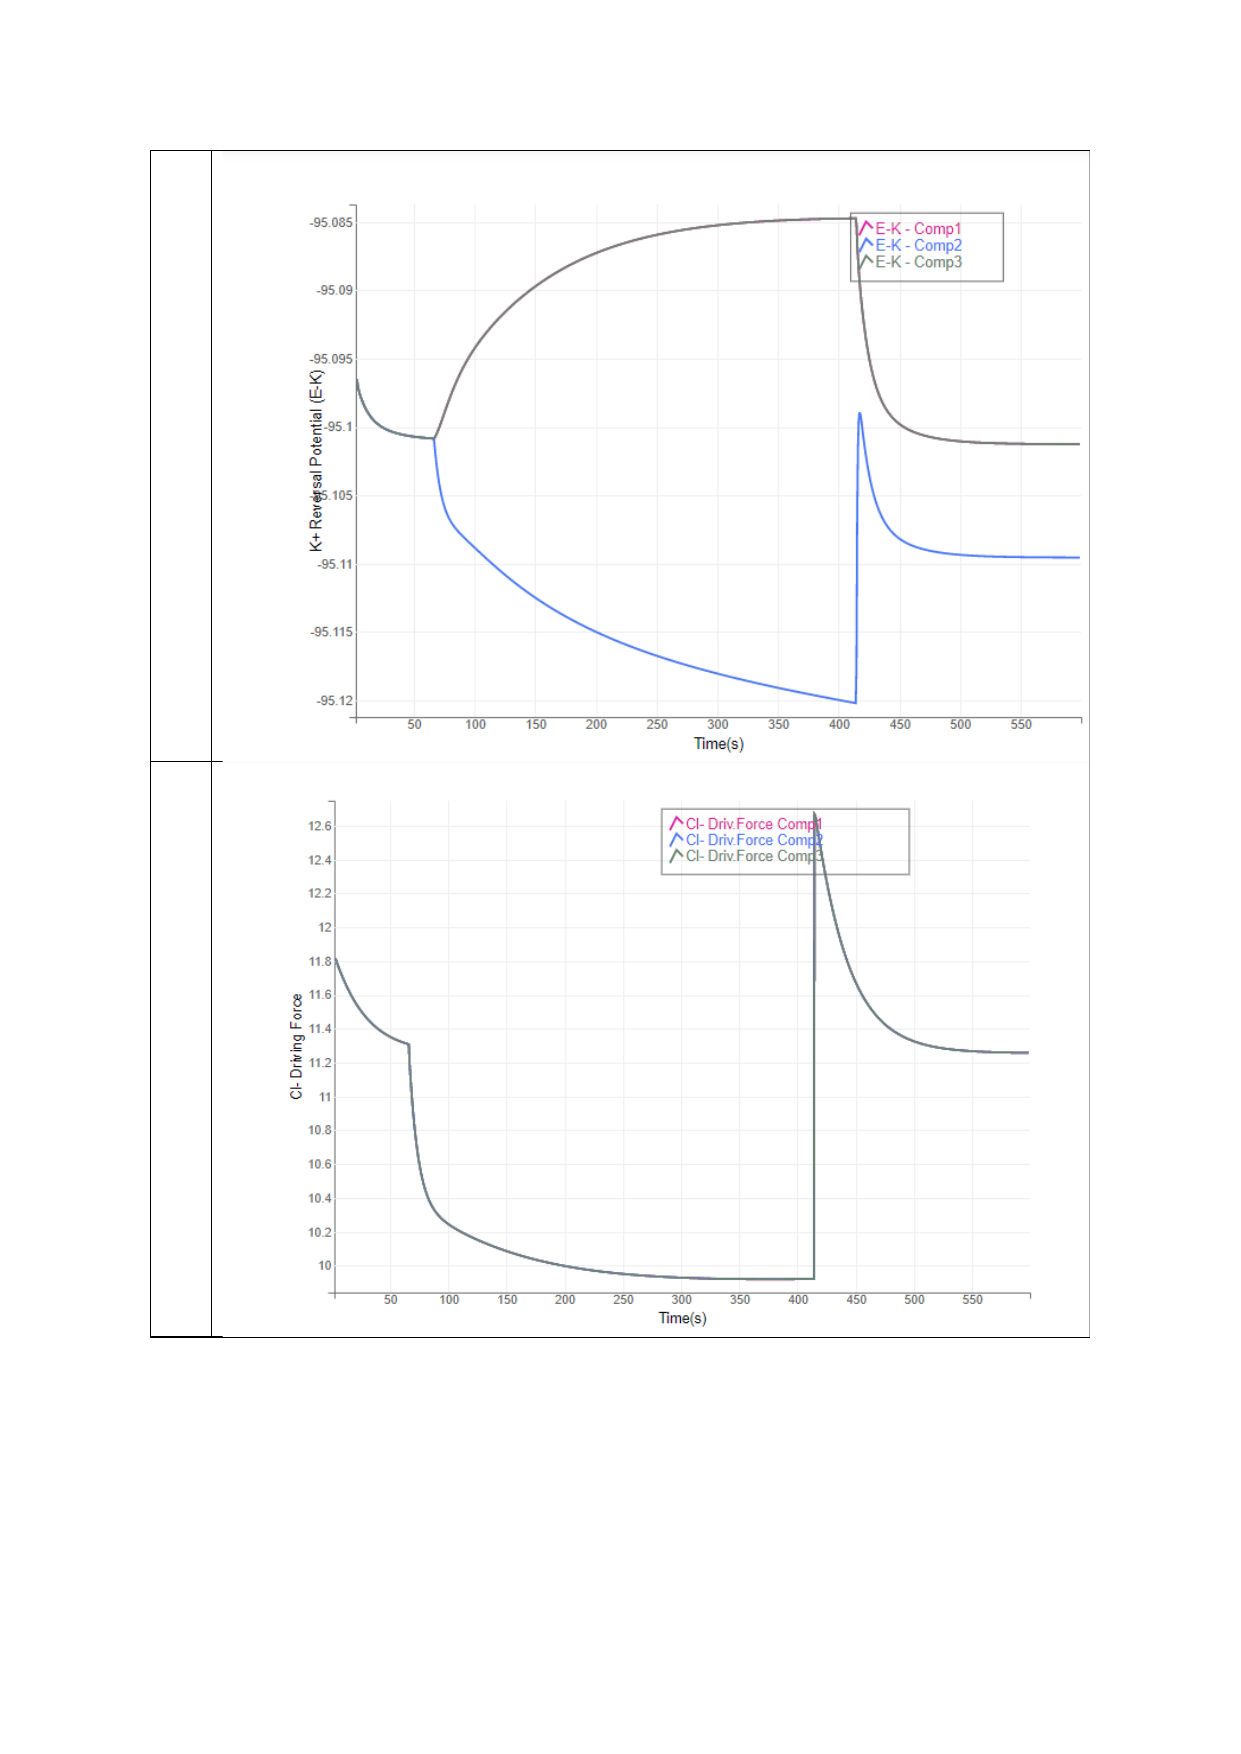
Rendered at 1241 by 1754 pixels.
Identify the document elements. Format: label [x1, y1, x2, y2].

picture [222, 151, 1090, 1337]
table_cell [151, 762, 211, 1336]
table_cell [212, 151, 222, 761]
table_cell [151, 151, 211, 761]
table_cell [212, 762, 222, 1336]
